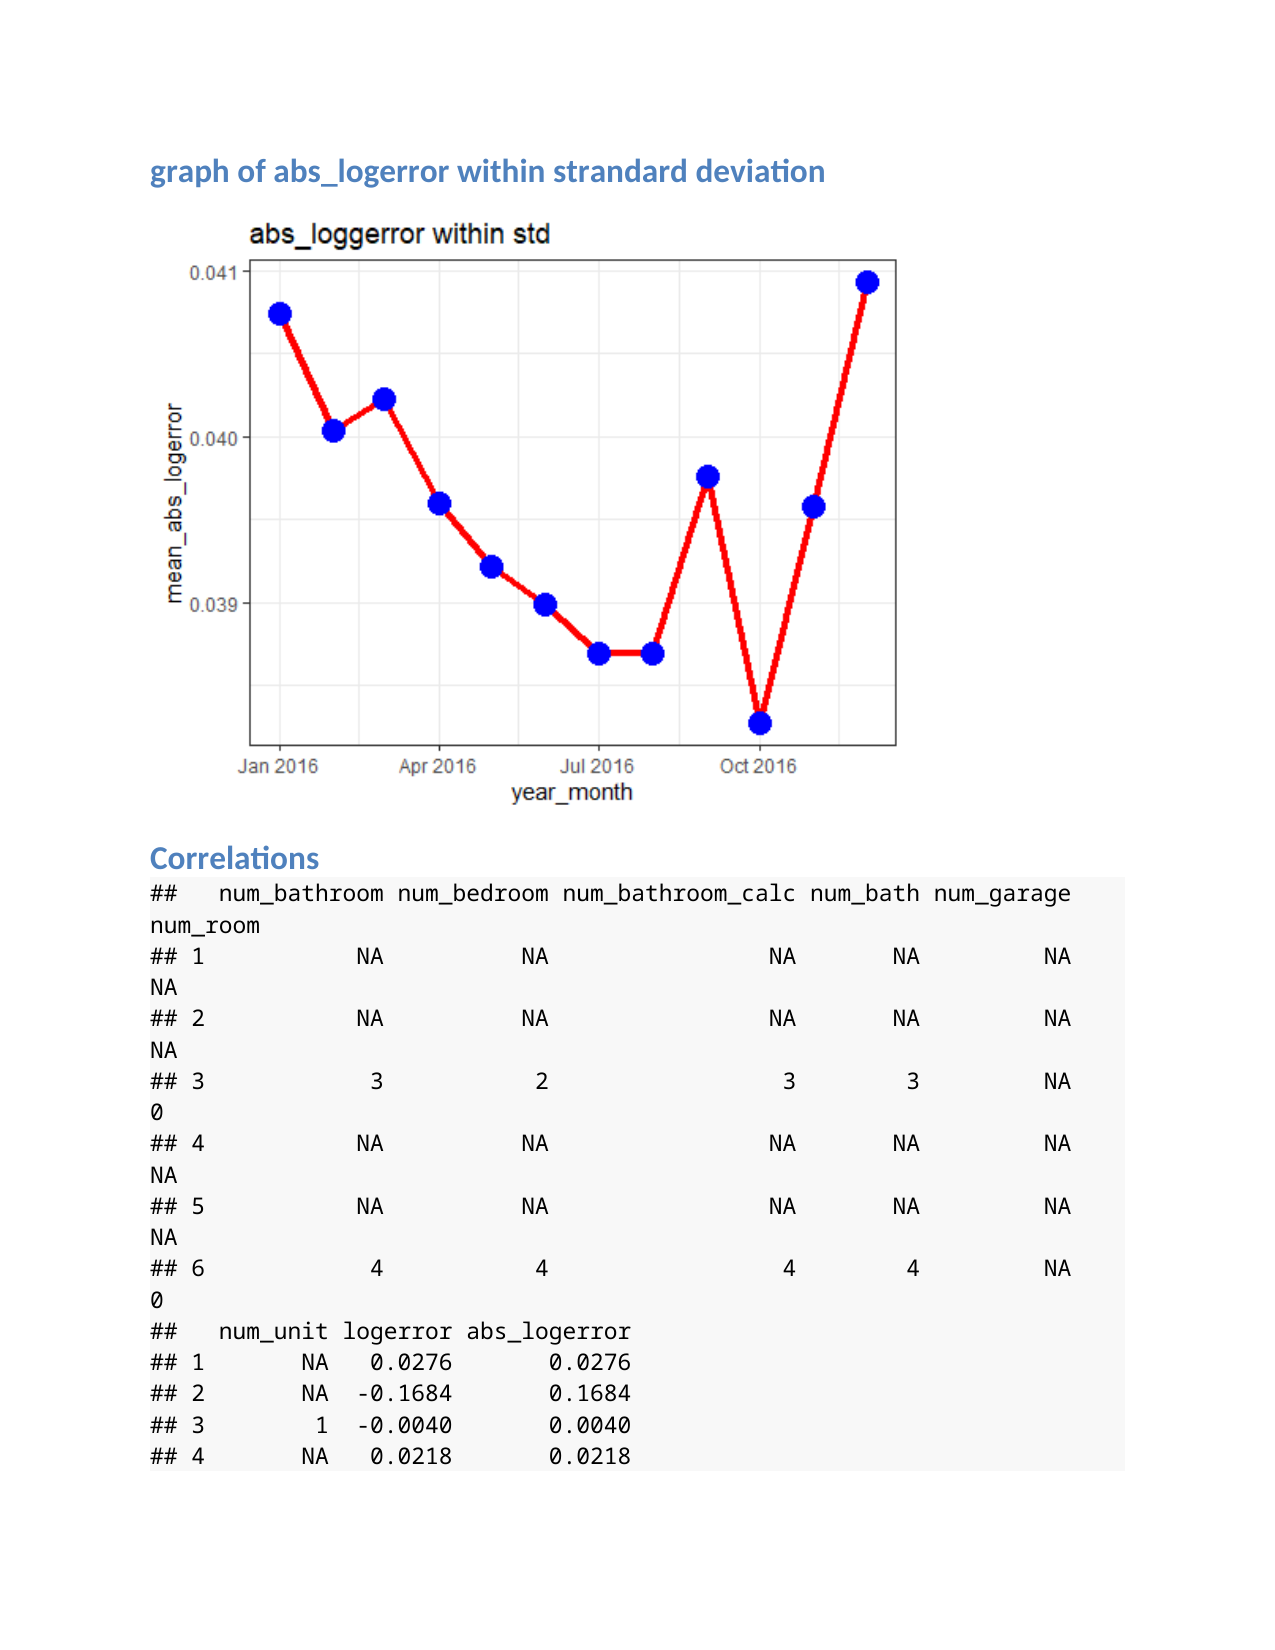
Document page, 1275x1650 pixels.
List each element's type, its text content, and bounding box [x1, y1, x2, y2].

subtitle graph of abs_logerror within strandard deviation [150, 150, 1125, 191]
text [150, 877, 1125, 1471]
subtitle Correlations [150, 837, 1125, 877]
picture [150, 209, 908, 816]
